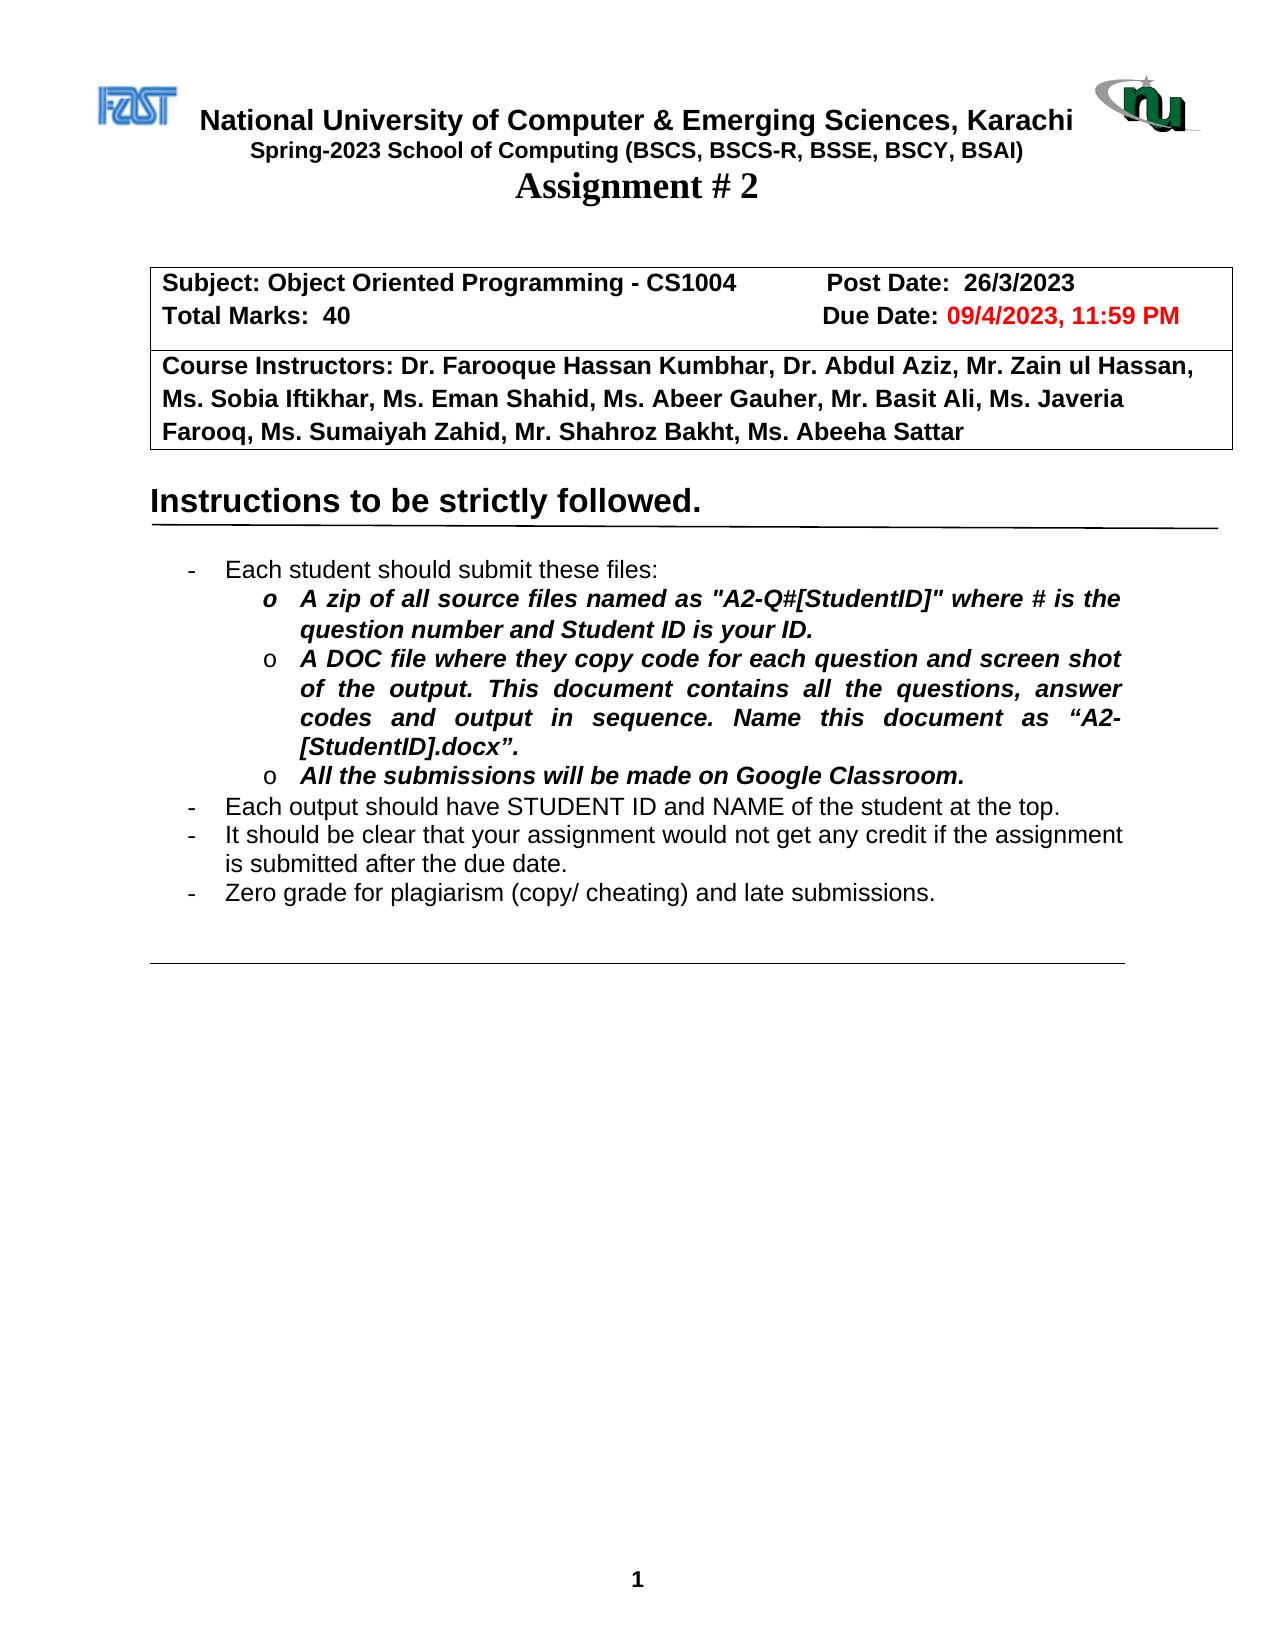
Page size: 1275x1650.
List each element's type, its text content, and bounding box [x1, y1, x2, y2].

list Each student should submit these files: [187, 555, 1125, 584]
picture [78, 86, 186, 134]
list Each output should have STUDENT ID and NAME of the student at the top. [187, 792, 1125, 821]
list A DOC file where they copy code for each question and screen shot of the output. This document contains all the questions, answer codes and output in sequence. Name this document as “A2-[StudentID].docx”. [262, 643, 1125, 761]
list All the submissions will be made on Google Classroom. [262, 761, 1125, 792]
list A zip of all source files named as "A2-Q#[StudentID]" where # is the question number and Student ID is your ID. [262, 584, 1125, 643]
text National University of Computer & Emerging Sciences, Karachi Spring-2023 School of Computing (BSCS, BSCS-R, BSSE, BSCY, BSAI) Assignment # 2 [150, 103, 1123, 206]
table_header Subject: Object Oriented Programming - CS1004 Post Date: 26/3/2023 Total Marks: 40 Due Date: 09/4/2023, 11:59 PM [151, 268, 1232, 350]
table_cell Course Instructors: Dr. Farooque Hassan Kumbhar, Dr. Abdul Aziz, Mr. Zain ul Hassan, Ms. Sobia Iftikhar, Ms. Eman Shahid, Ms. Abeer Gauher, Mr. Basit Ali, Ms. Javeria Farooq, Ms. Sumaiyah Zahid, Mr. Shahroz Bakht, Ms. Abeeha Sattar [151, 351, 1232, 449]
text Instructions to be strictly followed. [150, 481, 1125, 519]
list It should be clear that your assignment would not get any credit if the assignment is submitted after the due date. [187, 821, 1125, 878]
list Zero grade for plagiarism (copy/ cheating) and late submissions. [187, 878, 1125, 907]
